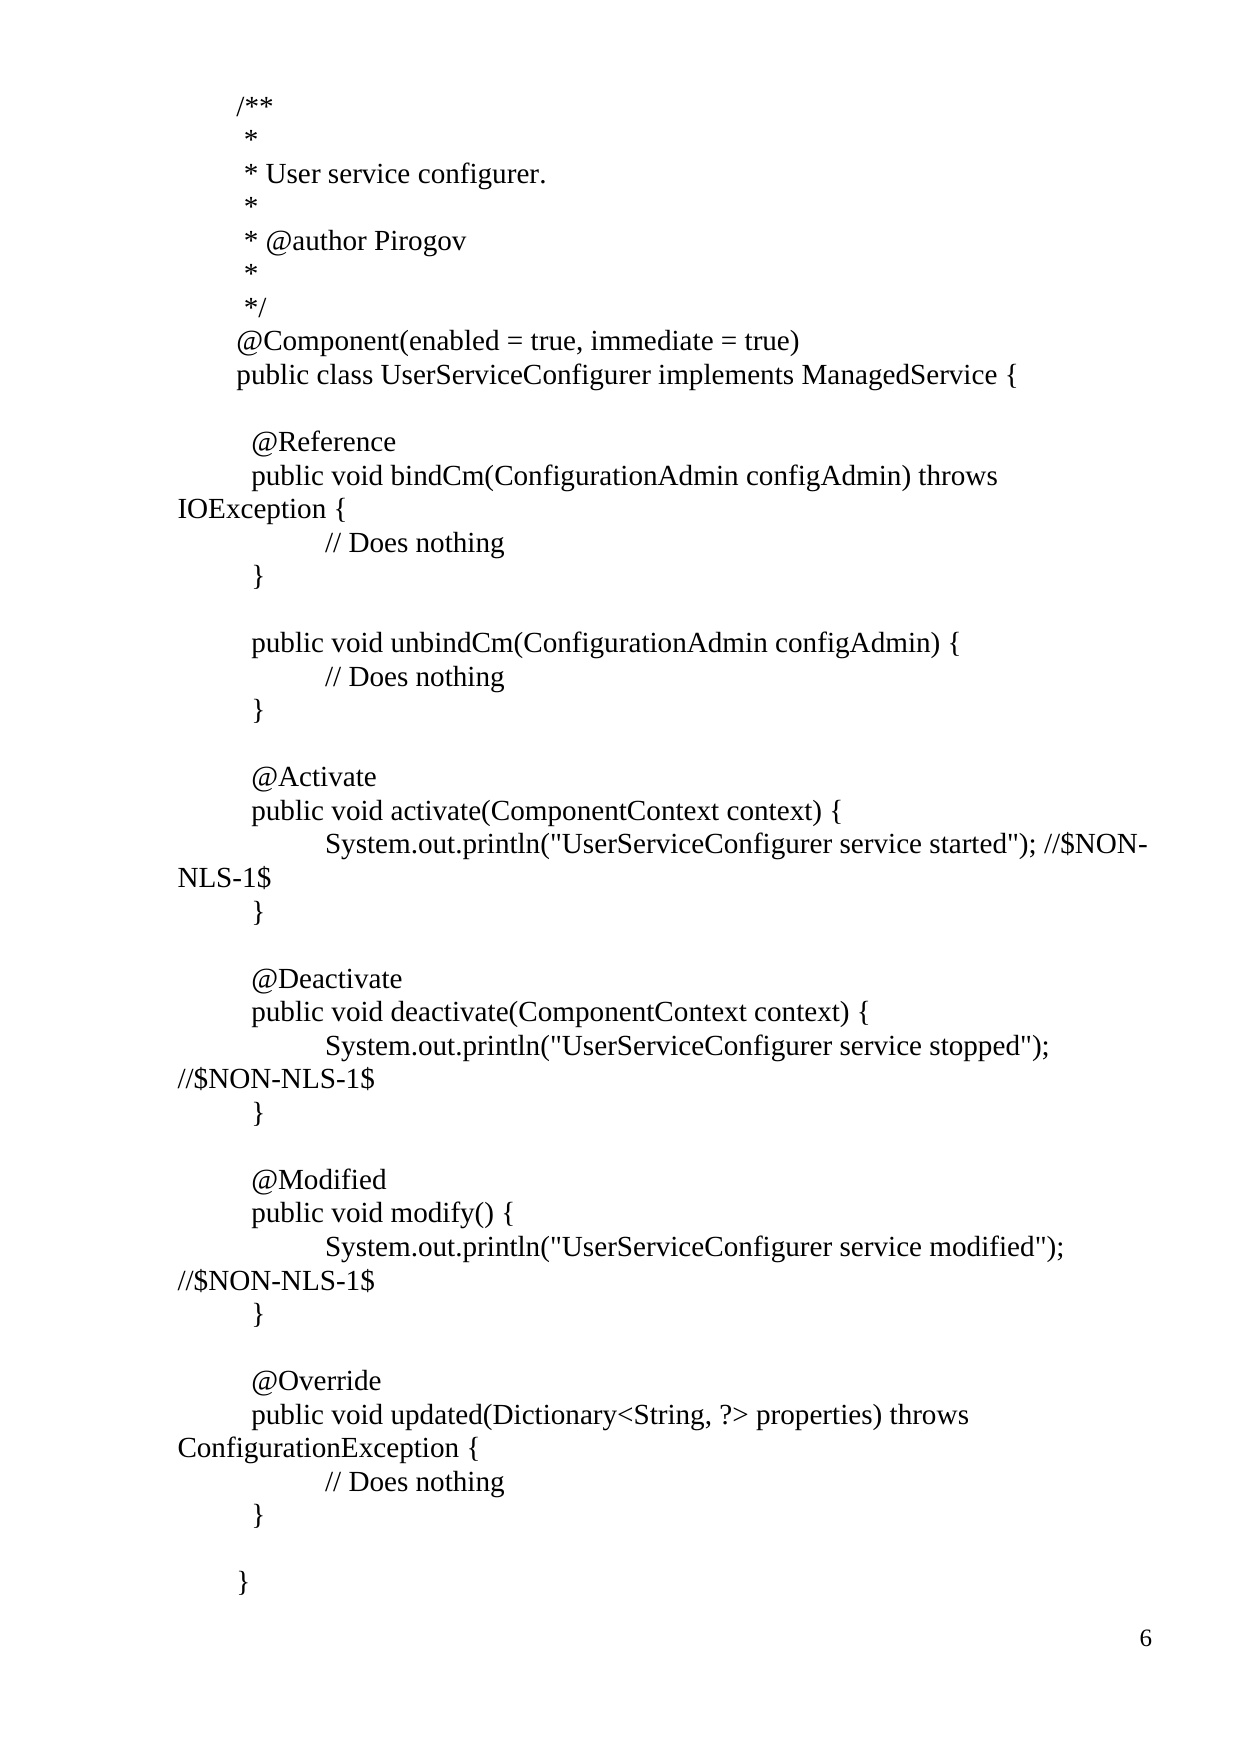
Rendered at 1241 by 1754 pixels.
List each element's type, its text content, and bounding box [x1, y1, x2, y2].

text @Modified [177, 1162, 1152, 1196]
text public void unbindCm(ConfigurationAdmin configAdmin) { [177, 625, 1152, 659]
text @Reference [177, 424, 1152, 458]
text @Activate [177, 759, 1152, 793]
text public void updated(Dictionary<String, ?> properties) throws ConfigurationException { [177, 1397, 1152, 1464]
text * [177, 122, 1152, 156]
text } [177, 1497, 1152, 1531]
text } [177, 1095, 1152, 1128]
text } [177, 692, 1152, 726]
text System.out.println("UserServiceConfigurer service modified"); //$NON-NLS-1$ [177, 1229, 1152, 1296]
text // Does nothing [177, 659, 1152, 692]
text /** [177, 89, 1152, 122]
text */ [177, 290, 1152, 323]
text } [177, 558, 1152, 592]
text @Deactivate [177, 961, 1152, 994]
text System.out.println("UserServiceConfigurer service stopped"); //$NON-NLS-1$ [177, 1028, 1152, 1095]
text * [177, 256, 1152, 290]
text public void modify() { [177, 1196, 1152, 1229]
text @Override [177, 1363, 1152, 1397]
text } [177, 1296, 1152, 1330]
text @Component(enabled = true, immediate = true) [177, 323, 1152, 357]
text } [177, 1564, 1152, 1598]
text public class UserServiceConfigurer implements ManagedService { [177, 357, 1152, 391]
text System.out.println("UserServiceConfigurer service started"); //$NON-NLS-1$ [177, 827, 1152, 894]
text public void bindCm(ConfigurationAdmin configAdmin) throws IOException { [177, 458, 1152, 525]
text // Does nothing [177, 1464, 1152, 1497]
text public void deactivate(ComponentContext context) { [177, 994, 1152, 1028]
text * @author Pirogov [177, 223, 1152, 256]
text * User service configurer. [177, 156, 1152, 189]
text public void activate(ComponentContext context) { [177, 793, 1152, 827]
text * [177, 189, 1152, 223]
text } [177, 894, 1152, 927]
text // Does nothing [177, 525, 1152, 558]
